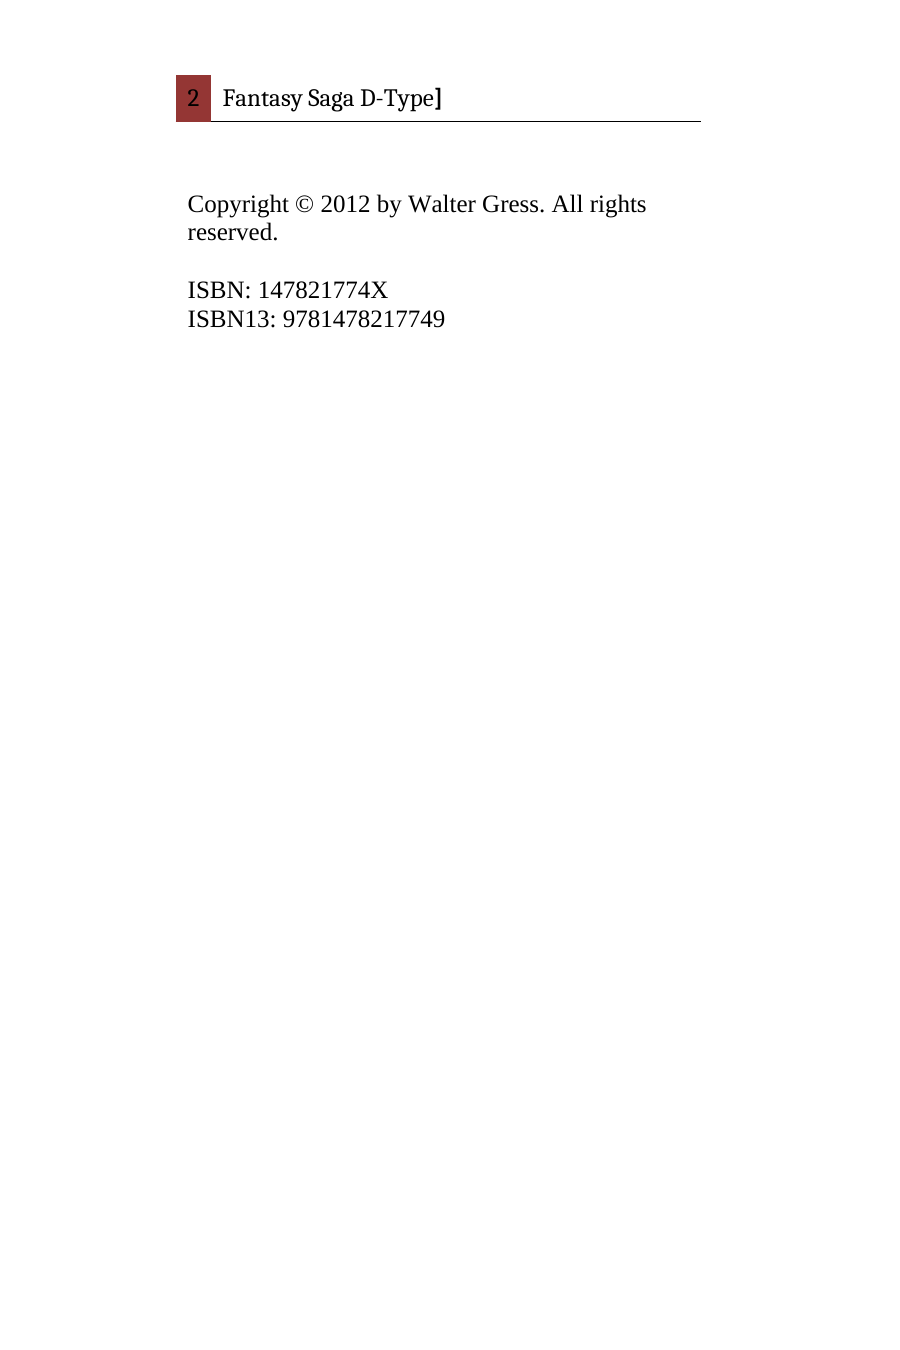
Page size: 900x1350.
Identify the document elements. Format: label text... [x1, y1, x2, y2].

text ISBN13: 9781478217749 [187, 304, 712, 332]
text Copyright © 2012 by Walter Gress. All rights reserved. [187, 189, 712, 246]
text ISBN: 147821774X [187, 275, 712, 304]
